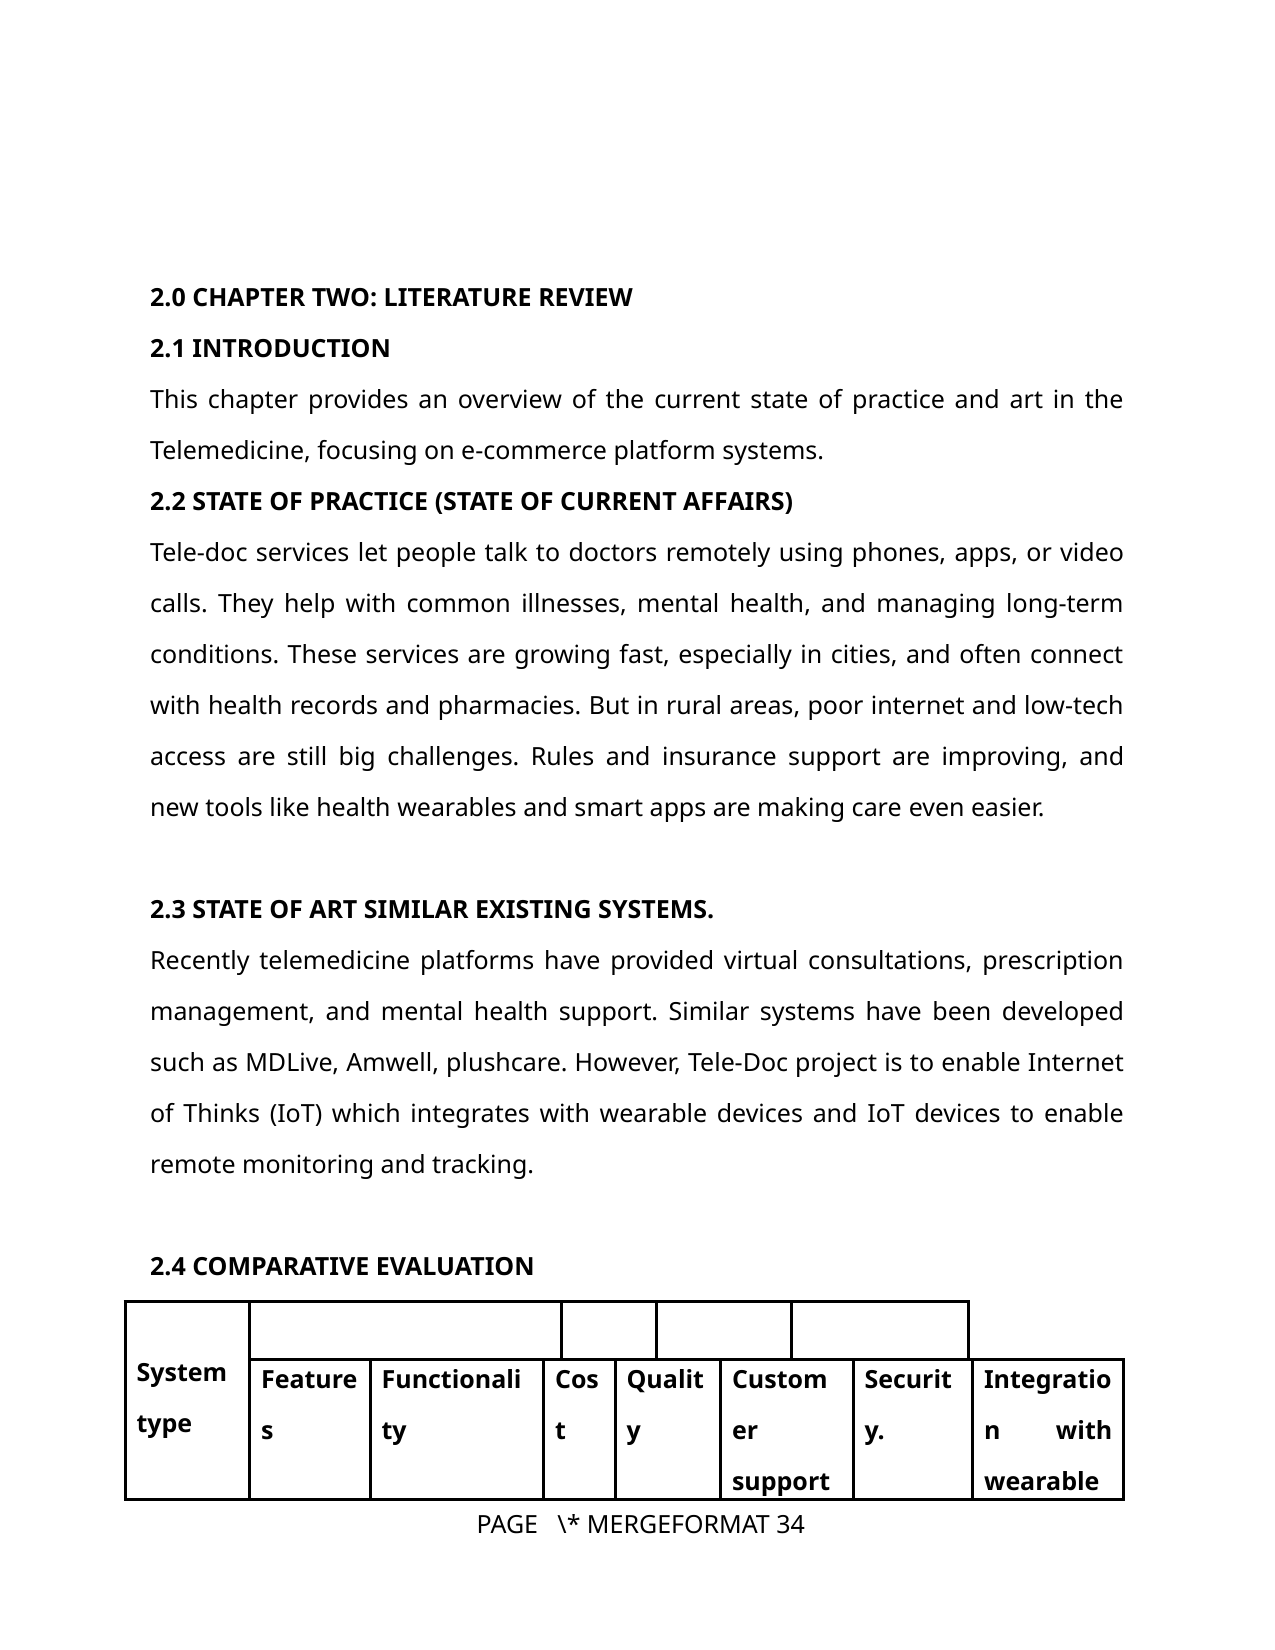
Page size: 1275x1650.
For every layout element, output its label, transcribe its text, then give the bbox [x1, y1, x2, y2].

table_cell Cost [545, 1361, 614, 1497]
subtitle 2.1 INTRODUCTION [150, 330, 1125, 364]
subtitle Recently telemedicine platforms have provided virtual consultations, prescription management, and mental health support. Similar systems have been developed such as MDLive, Amwell, plushcare. However, Tele-Doc project is to enable Internet of Thinks (IoT) which integrates with wearable devices and IoT devices to enable remote monitoring and tracking. [150, 943, 1125, 1181]
subtitle 2.3 STATE OF ART SIMILAR EXISTING SYSTEMS. [150, 892, 1125, 926]
subtitle This chapter provides an overview of the current state of practice and art in the Telemedicine, focusing on e-commerce platform systems. [150, 381, 1125, 466]
table_cell Security. [855, 1361, 971, 1497]
table_cell Features [251, 1361, 369, 1497]
subtitle 2.2 STATE OF PRACTICE (STATE OF CURRENT AFFAIRS) [150, 483, 1125, 517]
table_header [251, 1303, 560, 1358]
table_header [563, 1303, 655, 1358]
text Tele-doc services let people talk to doctors remotely using phones, apps, or video calls. They help with common illnesses, mental health, and managing long-term conditions. These services are growing fast, especially in cities, and often connect with health records and pharmacies. But in rural areas, poor internet and low-tech access are still big challenges. Rules and insurance support are improving, and new tools like health wearables and smart apps are making care even easier. [150, 534, 1125, 824]
table_header System type [127, 1303, 248, 1497]
table_cell Functionality [372, 1361, 542, 1497]
table_header [793, 1303, 967, 1358]
table_header [658, 1303, 790, 1358]
table_cell Customer support [722, 1361, 852, 1497]
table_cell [974, 1361, 1122, 1497]
subtitle 2.0 CHAPTER TWO: LITERATURE REVIEW [150, 279, 1125, 313]
subtitle 2.4 COMPARATIVE EVALUATION [150, 1249, 1125, 1283]
table_cell Quality [617, 1361, 719, 1497]
